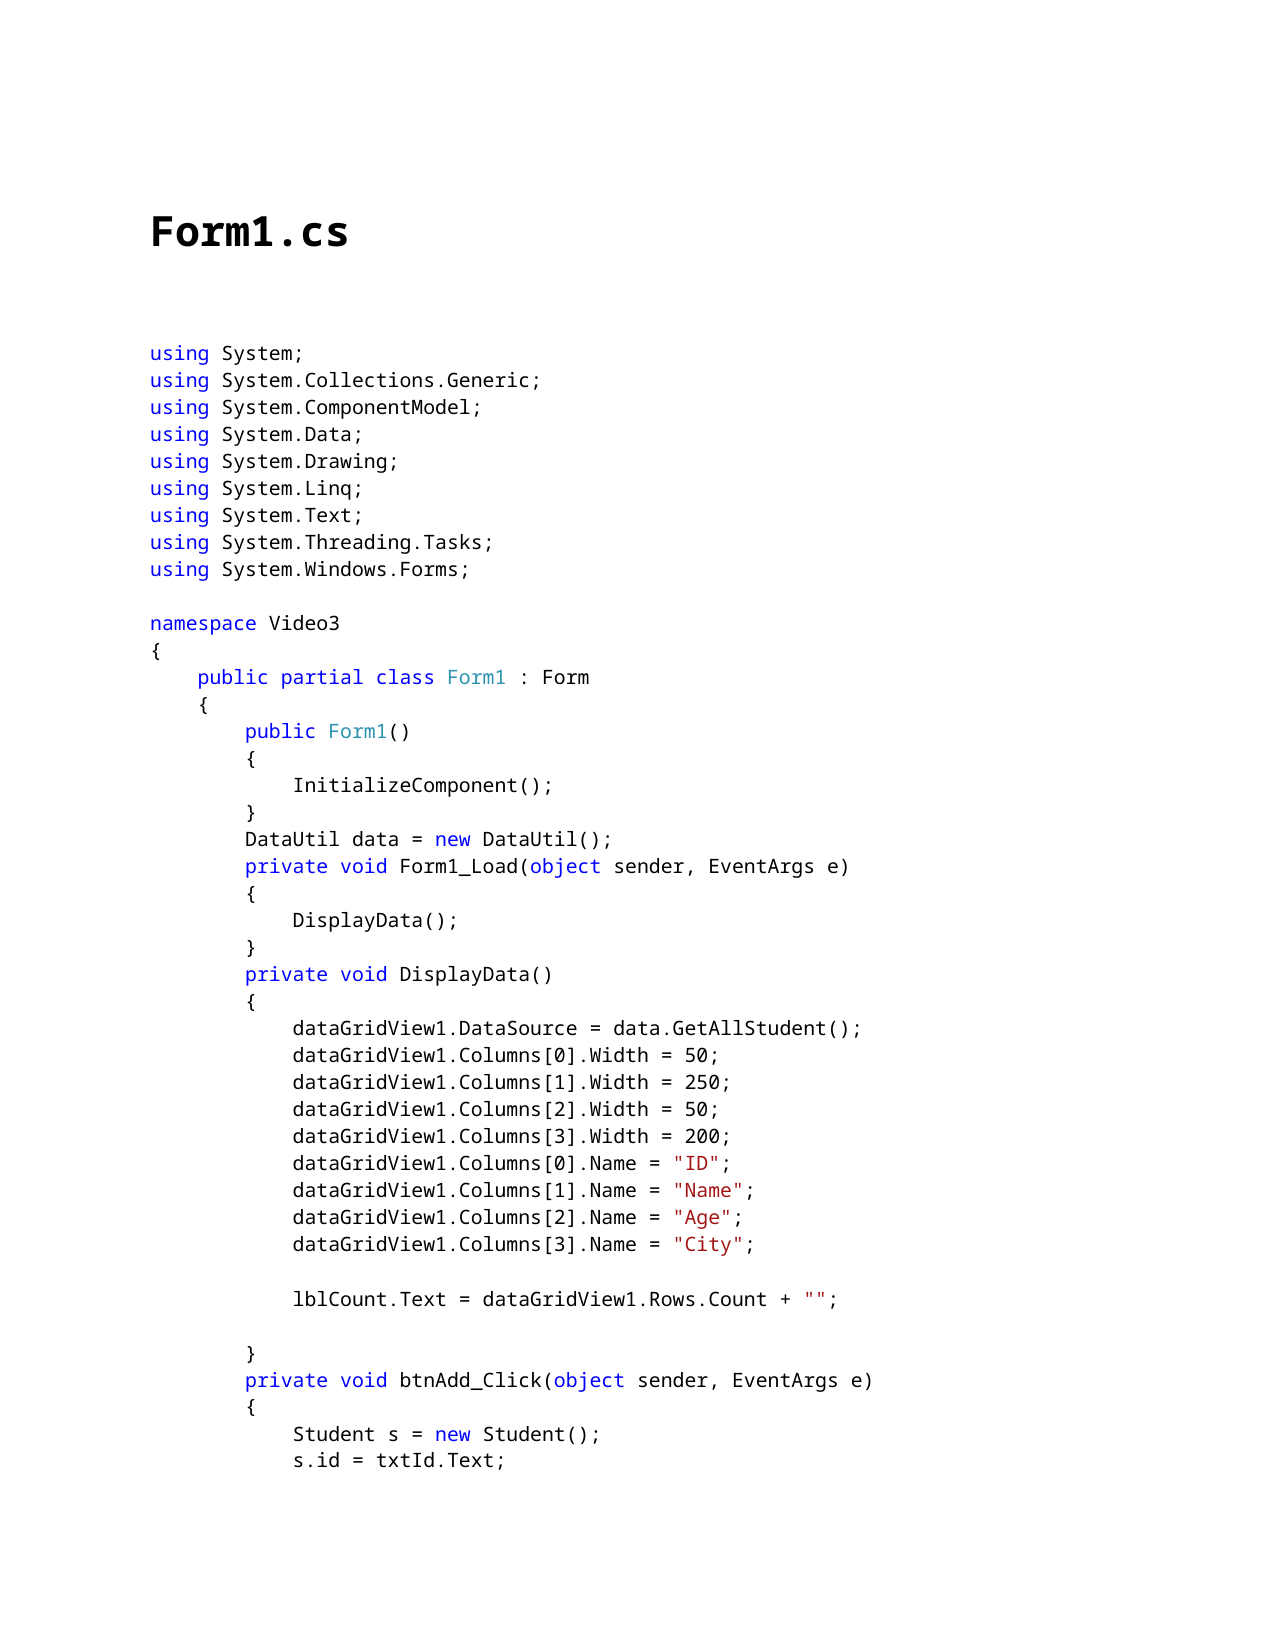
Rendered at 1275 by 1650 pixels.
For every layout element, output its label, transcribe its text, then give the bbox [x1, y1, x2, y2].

text using System.Drawing; [150, 447, 1125, 474]
text } [150, 1339, 1125, 1366]
text private void Form1_Load(object sender, EventArgs e) [150, 852, 1125, 879]
text s.id = txtId.Text; [150, 1447, 1125, 1474]
text Form1.cs [150, 202, 1125, 258]
text using System.Windows.Forms; [150, 555, 1125, 582]
text private void DisplayData() [150, 960, 1125, 987]
text { [150, 1393, 1125, 1420]
text public partial class Form1 : Form [150, 663, 1125, 690]
text using System; [150, 339, 1125, 367]
text dataGridView1.Columns[3].Width = 200; [150, 1122, 1125, 1149]
text dataGridView1.DataSource = data.GetAllStudent(); [150, 1014, 1125, 1041]
text { [150, 744, 1125, 771]
text using System.Threading.Tasks; [150, 528, 1125, 555]
text dataGridView1.Columns[1].Width = 250; [150, 1068, 1125, 1095]
text } [150, 933, 1125, 960]
text DisplayData(); [150, 906, 1125, 933]
text using System.Collections.Generic; [150, 367, 1125, 393]
text { [150, 690, 1125, 717]
text using System.ComponentModel; [150, 393, 1125, 421]
text dataGridView1.Columns[2].Name = "Age"; [150, 1203, 1125, 1230]
text using System.Linq; [150, 474, 1125, 501]
text using System.Data; [150, 421, 1125, 447]
text private void btnAdd_Click(object sender, EventArgs e) [150, 1366, 1125, 1393]
text dataGridView1.Columns[1].Name = "Name"; [150, 1176, 1125, 1203]
text { [150, 879, 1125, 906]
text dataGridView1.Columns[0].Name = "ID"; [150, 1149, 1125, 1176]
text InitializeComponent(); [150, 771, 1125, 798]
text dataGridView1.Columns[2].Width = 50; [150, 1095, 1125, 1122]
text } [150, 798, 1125, 825]
text namespace Video3 [150, 609, 1125, 636]
text dataGridView1.Columns[0].Width = 50; [150, 1041, 1125, 1068]
text { [150, 636, 1125, 663]
text lblCount.Text = dataGridView1.Rows.Count + ""; [150, 1285, 1125, 1312]
text { [150, 987, 1125, 1014]
text using System.Text; [150, 501, 1125, 528]
text public Form1() [150, 717, 1125, 744]
text dataGridView1.Columns[3].Name = "City"; [150, 1230, 1125, 1257]
text Student s = new Student(); [150, 1420, 1125, 1447]
text DataUtil data = new DataUtil(); [150, 825, 1125, 852]
